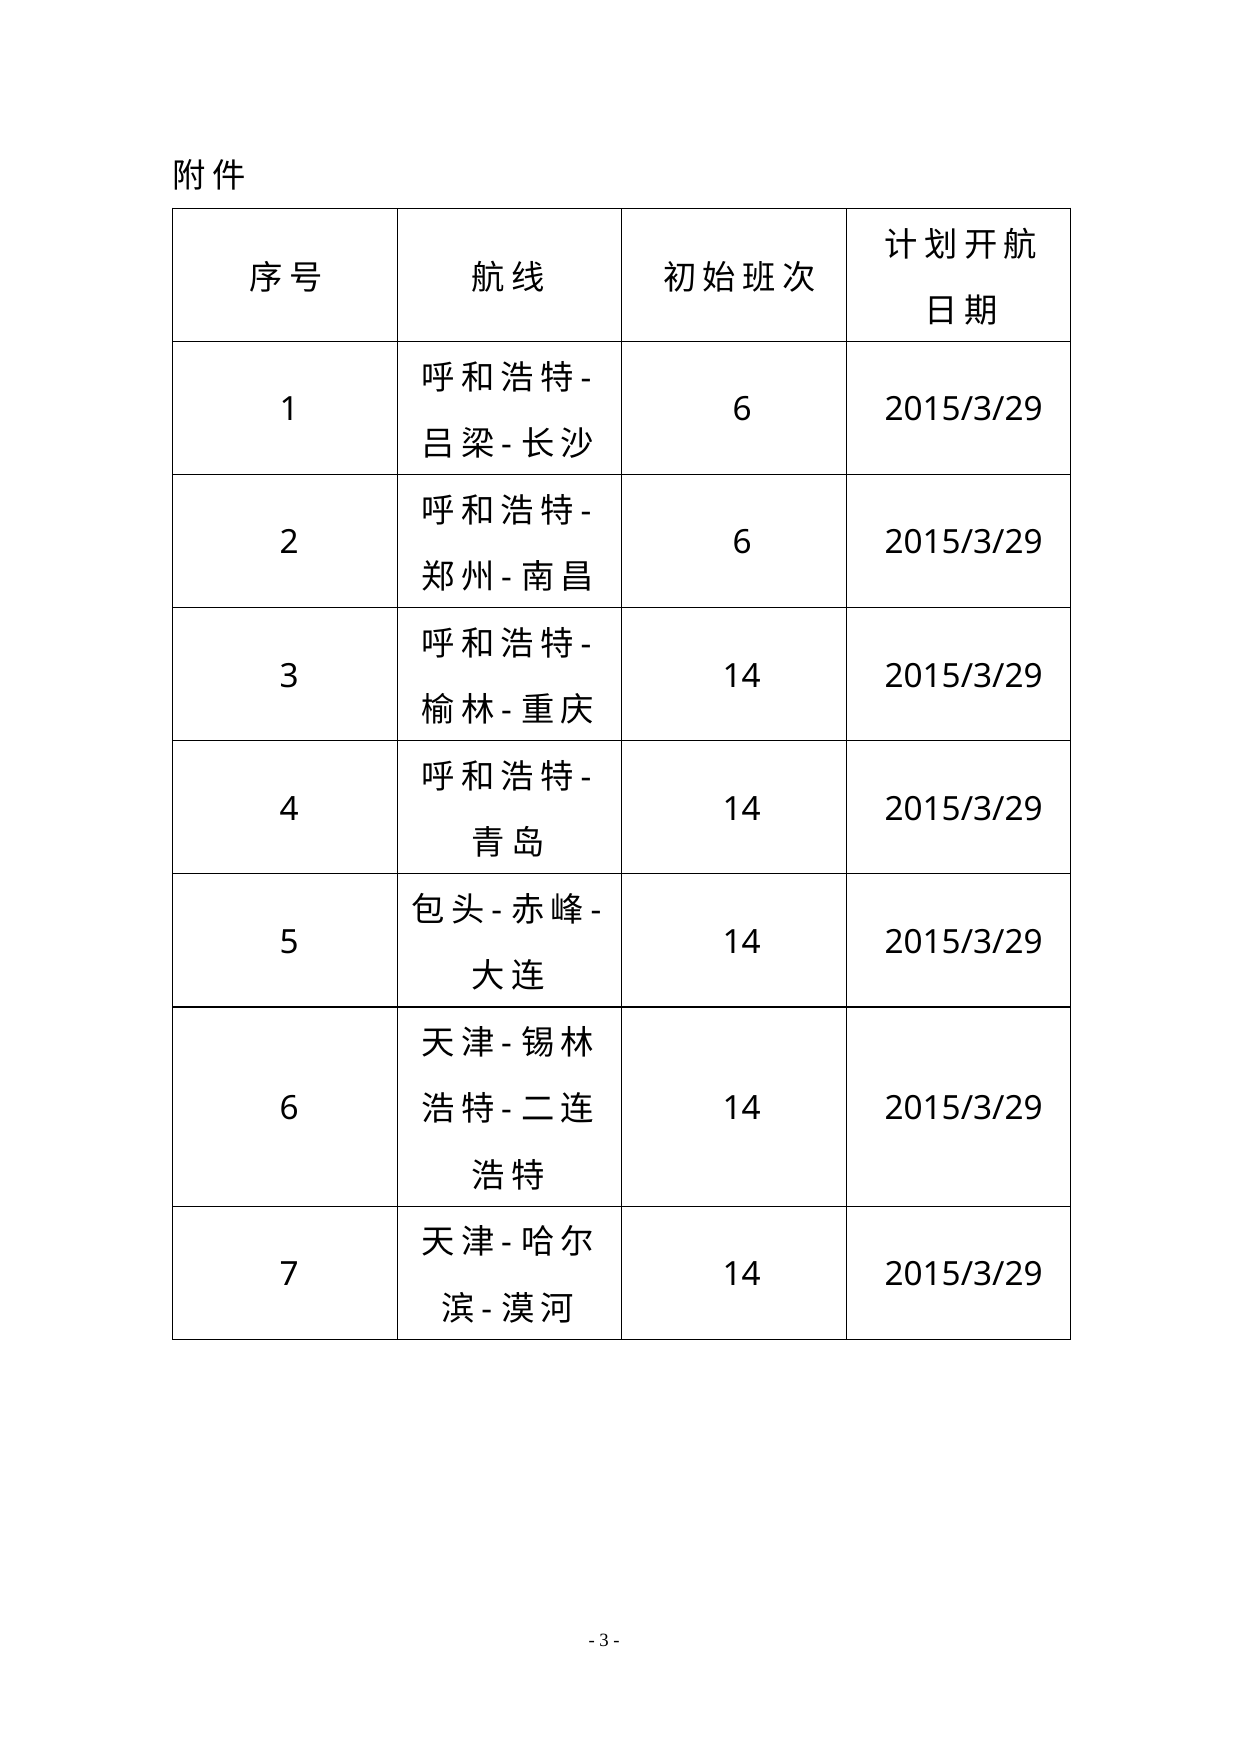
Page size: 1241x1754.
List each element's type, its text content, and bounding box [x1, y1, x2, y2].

table_cell 14 [622, 741, 846, 873]
table_header 初始班次 [622, 209, 846, 341]
table_cell 7 [173, 1207, 397, 1339]
table_cell 2015/3/29 [847, 1008, 1070, 1206]
table_cell 2015/3/29 [847, 741, 1070, 873]
text 附件 [172, 139, 1068, 206]
table_cell 1 [173, 342, 397, 474]
table_cell 5 [173, 874, 397, 1006]
table_cell 2015/3/29 [847, 874, 1070, 1006]
table_cell 天津-哈尔滨-漠河 [398, 1207, 621, 1339]
table_cell 6 [173, 1008, 397, 1206]
table_cell 呼和浩特-青岛 [398, 741, 621, 873]
table_cell 呼和浩特-吕梁-长沙 [398, 342, 621, 474]
table_cell 6 [622, 475, 846, 607]
table_cell 2015/3/29 [847, 475, 1070, 607]
table_cell 6 [622, 342, 846, 474]
table_cell 4 [173, 741, 397, 873]
table_cell 14 [622, 1008, 846, 1206]
table_header 序号 [173, 209, 397, 341]
table_cell 2 [173, 475, 397, 607]
table_cell 2015/3/29 [847, 342, 1070, 474]
table_cell 14 [622, 1207, 846, 1339]
table_cell 14 [622, 874, 846, 1006]
table_cell 天津-锡林浩特-二连浩特 [398, 1008, 621, 1206]
table_cell 3 [173, 608, 397, 740]
table_header 航线 [398, 209, 621, 341]
table_cell 呼和浩特-榆林-重庆 [398, 608, 621, 740]
table_cell 包头-赤峰-大连 [398, 874, 621, 1006]
table_header 计划开航日期 [847, 209, 1070, 341]
table_cell 呼和浩特-郑州-南昌 [398, 475, 621, 607]
table_cell 14 [622, 608, 846, 740]
table_cell 2015/3/29 [847, 1207, 1070, 1339]
table_cell 2015/3/29 [847, 608, 1070, 740]
